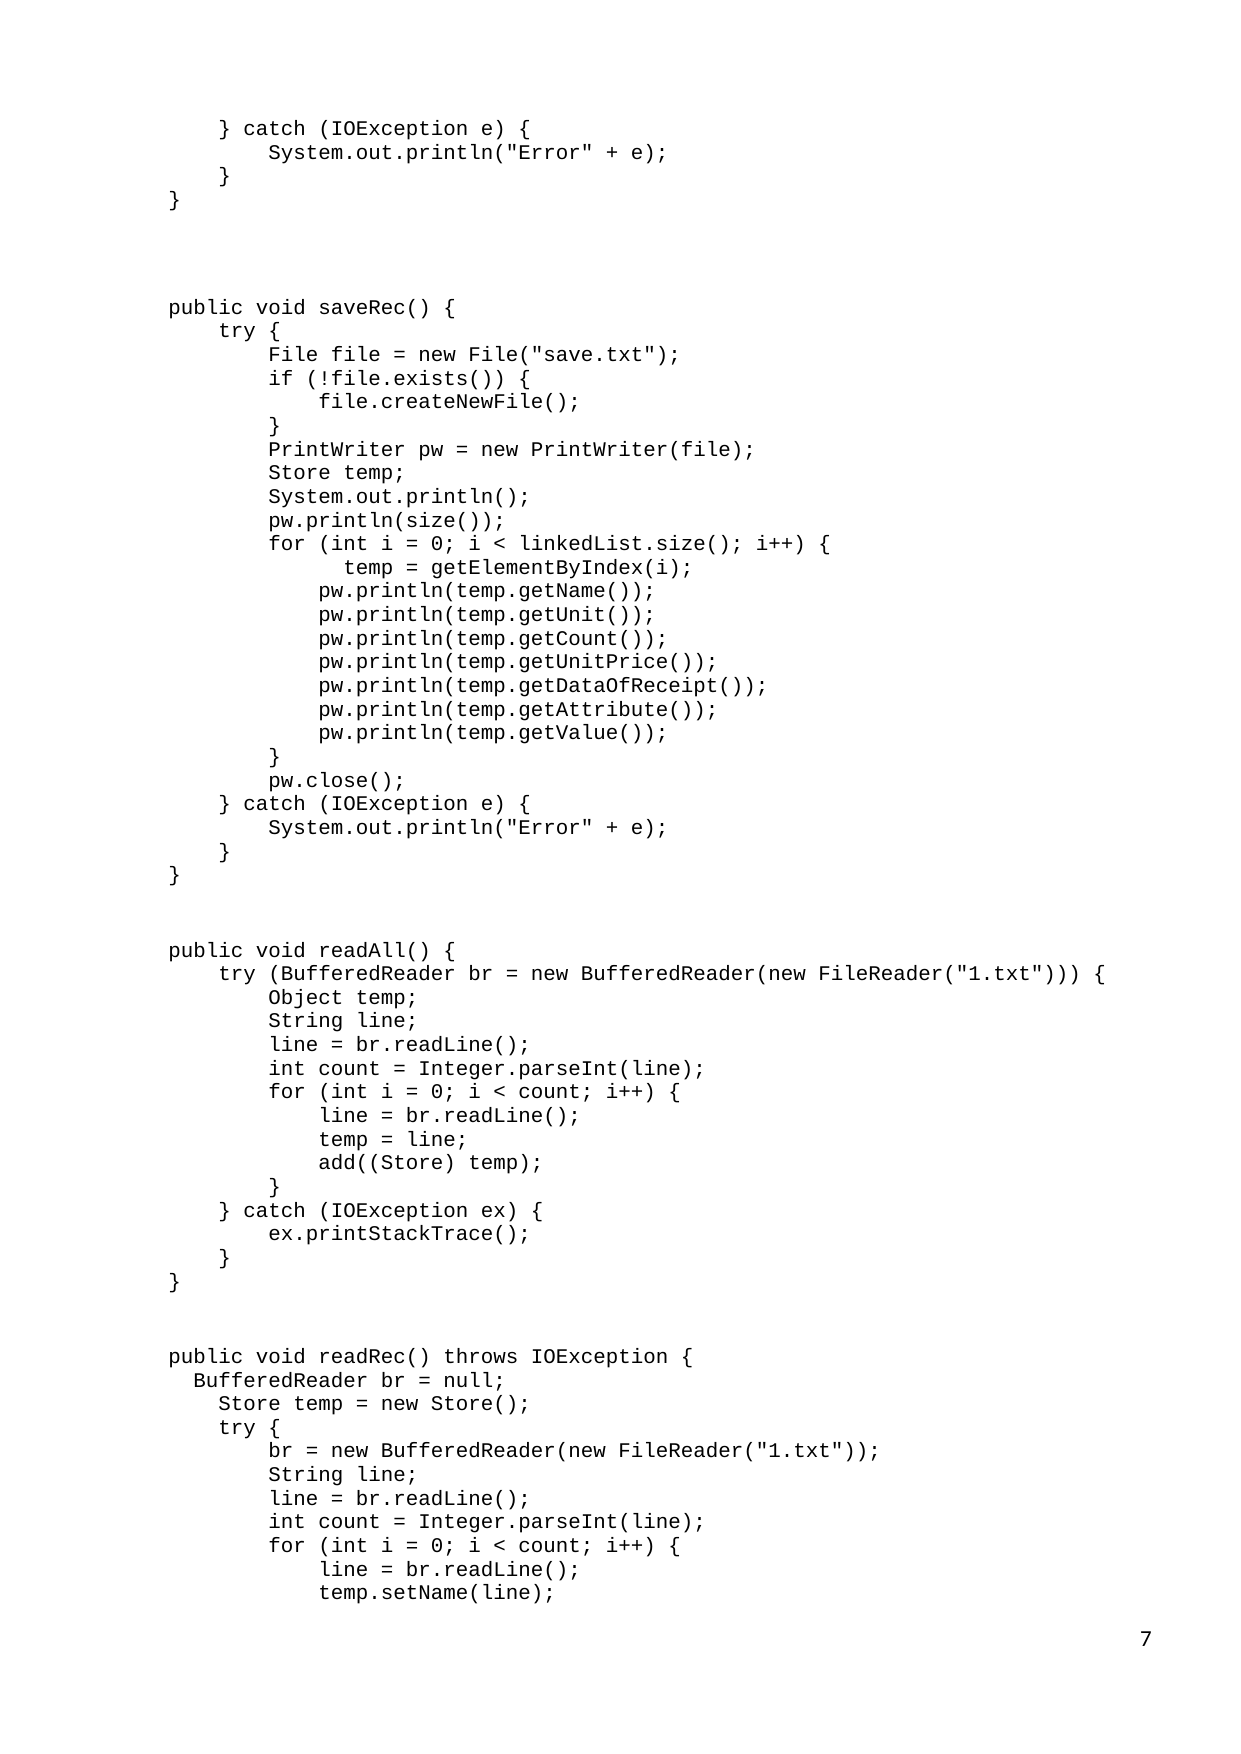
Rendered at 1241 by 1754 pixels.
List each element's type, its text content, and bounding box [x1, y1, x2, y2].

text br = new BufferedReader(new FileReader("1.txt")); [118, 1441, 1152, 1464]
text pw.println(temp.getUnit()); [118, 604, 1152, 628]
text line = br.readLine(); [118, 1559, 1152, 1582]
text line = br.readLine(); [118, 1105, 1152, 1129]
text for (int i = 0; i < linkedList.size(); i++) { [118, 533, 1152, 557]
text int count = Integer.parseInt(line); [118, 1058, 1152, 1081]
text line = br.readLine(); [118, 1488, 1152, 1511]
text pw.println(temp.getDataOfReceipt()); [118, 675, 1152, 699]
text public void saveRec() { [118, 297, 1152, 320]
text } [118, 1176, 1152, 1200]
text Object temp; [118, 987, 1152, 1011]
text public void readAll() { [118, 939, 1152, 963]
text } catch (IOException ex) { [118, 1200, 1152, 1223]
text temp = getElementByIndex(i); [118, 557, 1152, 581]
text } [118, 864, 1152, 888]
text for (int i = 0; i < count; i++) { [118, 1535, 1152, 1559]
text File file = new File("save.txt"); [118, 344, 1152, 368]
text pw.println(size()); [118, 509, 1152, 533]
text } catch (IOException e) { [118, 118, 1152, 142]
text add((Store) temp); [118, 1152, 1152, 1176]
text pw.println(temp.getAttribute()); [118, 699, 1152, 722]
text } [118, 746, 1152, 770]
text System.out.println("Error" + e); [118, 817, 1152, 841]
text } [118, 1271, 1152, 1294]
text pw.println(temp.getUnitPrice()); [118, 651, 1152, 675]
text BufferedReader br = null; [118, 1369, 1152, 1393]
text System.out.println("Error" + e); [118, 142, 1152, 165]
text pw.close(); [118, 770, 1152, 793]
text line = br.readLine(); [118, 1034, 1152, 1058]
text if (!file.exists()) { [118, 368, 1152, 391]
text try (BufferedReader br = new BufferedReader(new FileReader("1.txt"))) { [118, 963, 1152, 987]
text temp = line; [118, 1129, 1152, 1152]
text temp.setName(line); [118, 1582, 1152, 1606]
text pw.println(temp.getValue()); [118, 722, 1152, 746]
text Store temp = new Store(); [118, 1393, 1152, 1417]
text pw.println(temp.getName()); [118, 581, 1152, 604]
text } [118, 165, 1152, 189]
text pw.println(temp.getCount()); [118, 628, 1152, 651]
text for (int i = 0; i < count; i++) { [118, 1081, 1152, 1105]
text } catch (IOException e) { [118, 793, 1152, 817]
text } [118, 841, 1152, 864]
text int count = Integer.parseInt(line); [118, 1511, 1152, 1535]
text } [118, 189, 1152, 213]
text try { [118, 320, 1152, 344]
text System.out.println(); [118, 486, 1152, 509]
text file.createNewFile(); [118, 391, 1152, 415]
text ex.printStackTrace(); [118, 1223, 1152, 1247]
text } [118, 415, 1152, 439]
text public void readRec() throws IOException { [118, 1346, 1152, 1369]
text } [118, 1247, 1152, 1271]
text String line; [118, 1011, 1152, 1034]
text String line; [118, 1464, 1152, 1488]
text PrintWriter pw = new PrintWriter(file); [118, 439, 1152, 462]
text Store temp; [118, 462, 1152, 486]
text try { [118, 1417, 1152, 1441]
